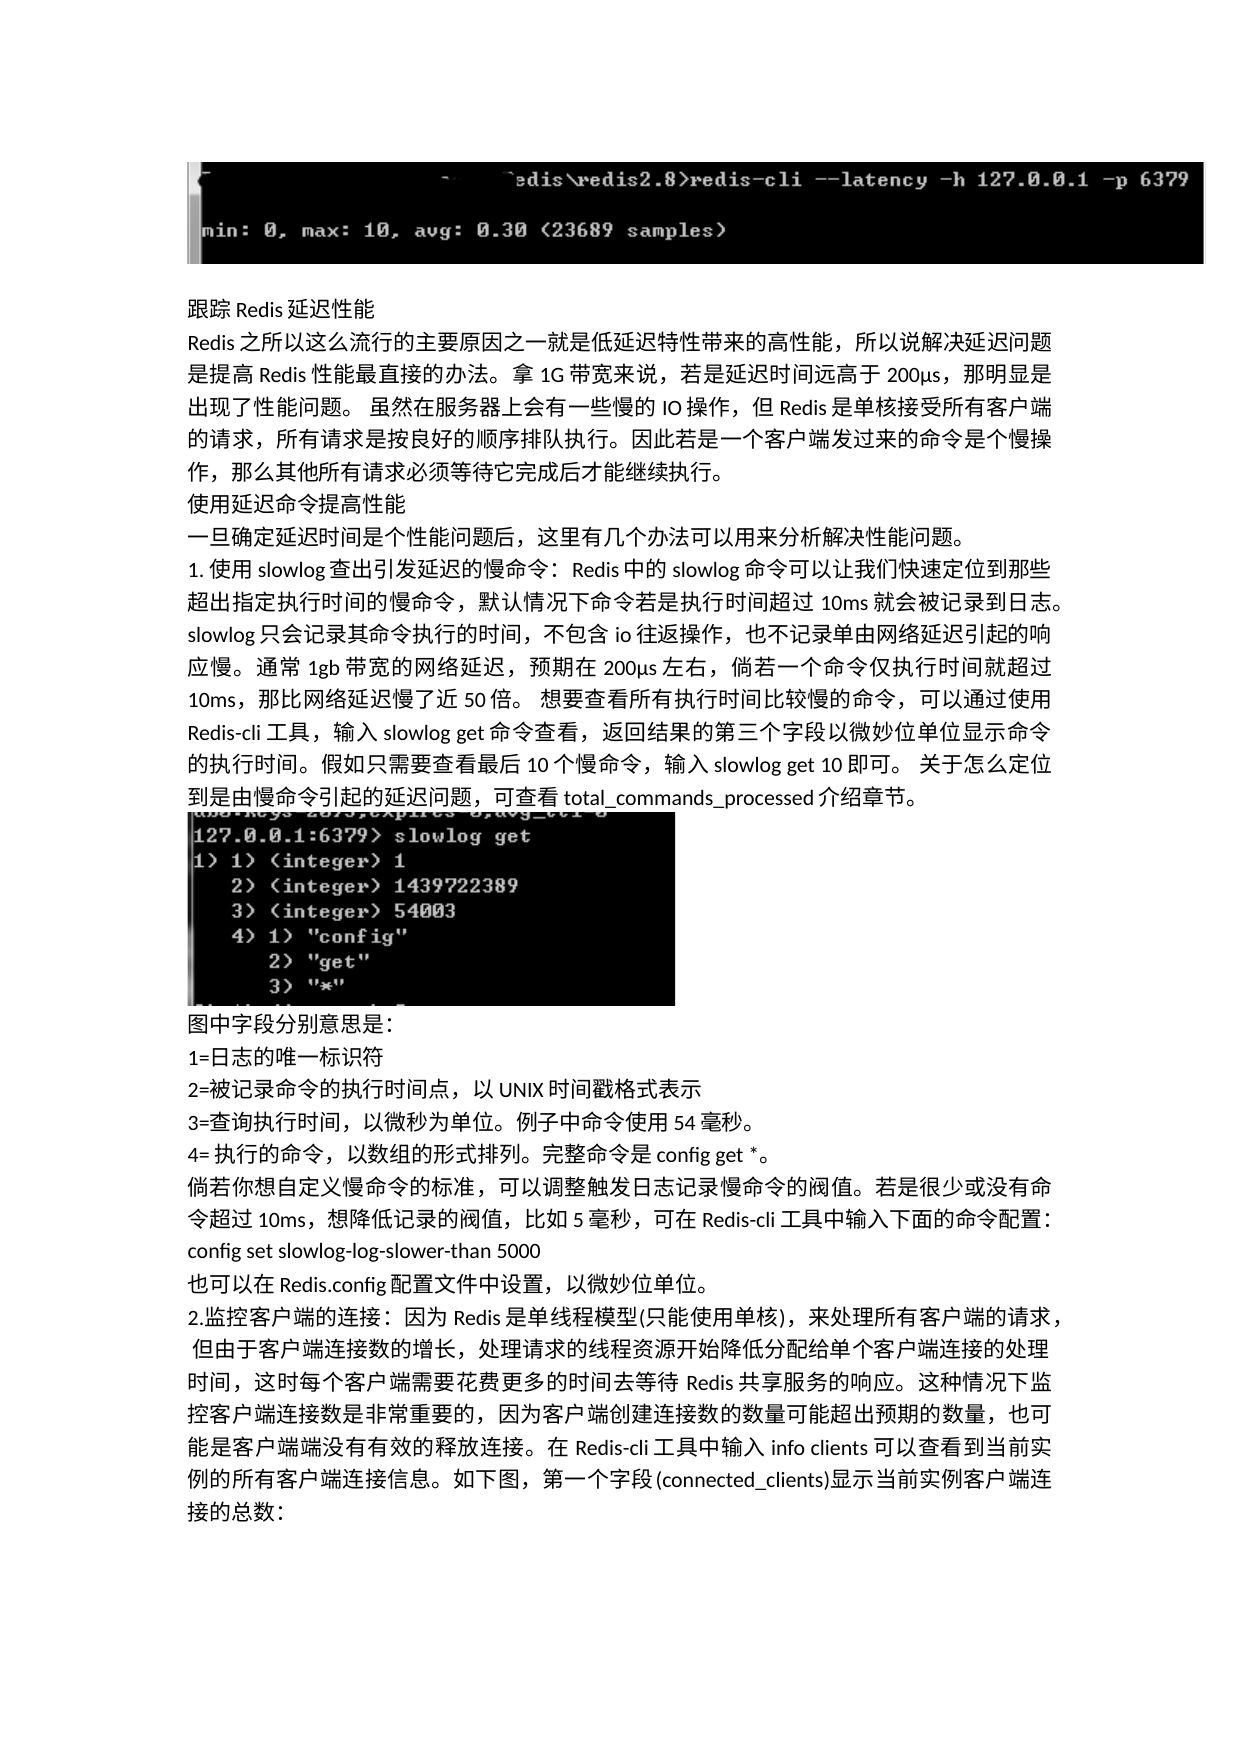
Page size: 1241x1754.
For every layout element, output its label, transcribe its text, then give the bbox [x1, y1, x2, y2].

text 3=查询执行时间，以微秒为单位。例子中命令使用54毫秒。 [187, 1104, 1053, 1137]
text 一旦确定延迟时间是个性能问题后，这里有几个办法可以用来分析解决性能问题。 [187, 519, 1053, 552]
text 倘若你想自定义慢命令的标准，可以调整触发日志记录慢命令的阀值。若是很少或没有命令超过10ms，想降低记录的阀值，比如5毫秒，可在Redis-cli工具中输入下面的命令配置： [187, 1169, 1053, 1234]
picture [187, 812, 675, 1006]
text 4= 执行的命令，以数组的形式排列。完整命令是config get *。 [187, 1137, 1053, 1169]
text 使用延迟命令提高性能 [187, 487, 1053, 519]
text 跟踪Redis延迟性能 [187, 292, 1053, 324]
text Redis之所以这么流行的主要原因之一就是低延迟特性带来的高性能，所以说解决延迟问题是提高Redis性能最直接的办法。拿1G带宽来说，若是延迟时间远高于200μs，那明显是出现了性能问题。 虽然在服务器上会有一些慢的IO操作，但Redis是单核接受所有客户端的请求，所有请求是按良好的顺序排队执行。因此若是一个客户端发过来的命令是个慢操作，那么其他所有请求必须等待它完成后才能继续执行。 [187, 324, 1053, 487]
text 2.监控客户端的连接：因为Redis是单线程模型(只能使用单核)，来处理所有客户端的请求， 但由于客户端连接数的增长，处理请求的线程资源开始降低分配给单个客户端连接的处理时间，这时每个客户端需要花费更多的时间去等待Redis共享服务的响应。这种情况下监控客户端连接数是非常重要的，因为客户端创建连接数的数量可能超出预期的数量，也可能是客户端端没有有效的释放连接。在Redis-cli工具中输入info clients可以查看到当前实例的所有客户端连接信息。如下图，第一个字段(connected_clients)显示当前实例客户端连接的总数： [187, 1299, 1053, 1527]
text 图中字段分别意思是： [187, 1007, 1053, 1039]
picture [187, 162, 1207, 264]
text 1=日志的唯一标识符 [187, 1039, 1053, 1072]
text 也可以在Redis.config配置文件中设置，以微妙位单位。 [187, 1267, 1053, 1299]
text 1. 使用slowlog查出引发延迟的慢命令：Redis中的slowlog命令可以让我们快速定位到那些超出指定执行时间的慢命令，默认情况下命令若是执行时间超过10ms就会被记录到日志。slowlog只会记录其命令执行的时间，不包含io往返操作，也不记录单由网络延迟引起的响应慢。通常1gb带宽的网络延迟，预期在200μs左右，倘若一个命令仅执行时间就超过10ms，那比网络延迟慢了近50倍。 想要查看所有执行时间比较慢的命令，可以通过使用Redis-cli工具，输入slowlog get命令查看，返回结果的第三个字段以微妙位单位显示命令的执行时间。假如只需要查看最后10个慢命令，输入slowlog get 10即可。 关于怎么定位到是由慢命令引起的延迟问题，可查看total_commands_processed介绍章节。 [187, 552, 1053, 812]
text 2=被记录命令的执行时间点，以 UNIX 时间戳格式表示 [187, 1072, 1053, 1104]
text config set slowlog-log-slower-than 5000 [187, 1234, 1053, 1267]
